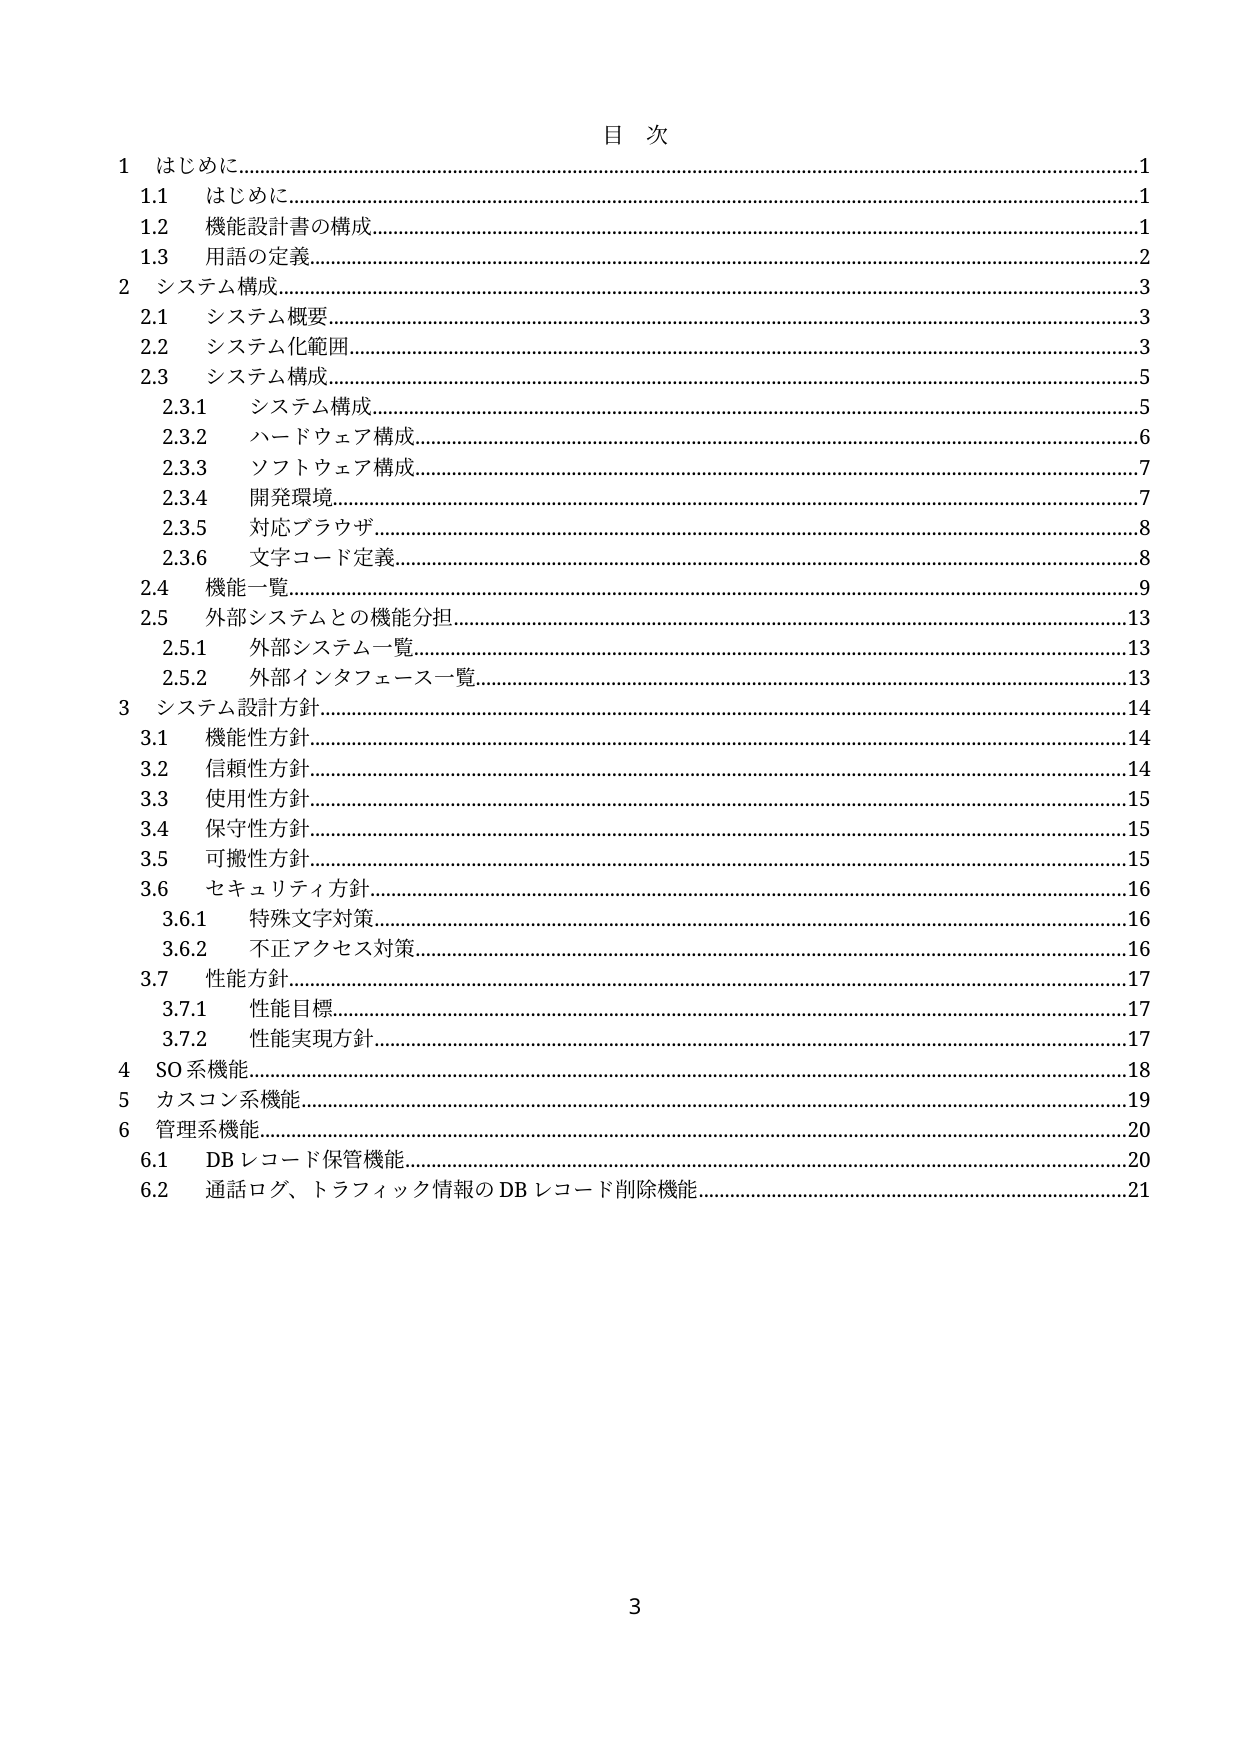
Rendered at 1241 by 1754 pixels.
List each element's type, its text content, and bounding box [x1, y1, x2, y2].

text 3.1 機能性方針 14 [140, 722, 1152, 752]
text 3.5 可搬性方針 15 [140, 842, 1152, 872]
text 2.2 システム化範囲 3 [140, 331, 1152, 361]
text 5 カスコン系機能 19 [118, 1083, 1152, 1113]
text 1.3 用語の定義 2 [140, 240, 1152, 270]
text 2.3.6 文字コード定義 8 [162, 541, 1152, 571]
text 目 次 [118, 118, 1152, 150]
text 2.5.2 外部インタフェース一覧 13 [162, 662, 1152, 692]
text 3.2 信頼性方針 14 [140, 752, 1152, 782]
text 1.2 機能設計書の構成 1 [140, 210, 1152, 240]
text 3.7.2 性能実現方針 17 [162, 1023, 1152, 1053]
text 6.1 DBレコード保管機能 20 [140, 1143, 1152, 1173]
text 2.5.1 外部システム一覧 13 [162, 632, 1152, 662]
text 2.3.5 対応ブラウザ 8 [162, 511, 1152, 541]
text 2.3.3 ソフトウェア構成 7 [162, 451, 1152, 481]
text 2.1 システム概要 3 [140, 300, 1152, 331]
text 3.6.1 特殊文字対策 16 [162, 902, 1152, 933]
text 1.1 はじめに 1 [140, 180, 1152, 210]
text 2.3 システム構成 5 [140, 361, 1152, 391]
text 3.3 使用性方針 15 [140, 782, 1152, 812]
text 2.3.1 システム構成 5 [162, 391, 1152, 421]
text 2 システム構成 3 [118, 270, 1152, 300]
text 1 はじめに 1 [118, 150, 1152, 180]
text 4 SO系機能 18 [118, 1053, 1152, 1083]
text 3.7.1 性能目標 17 [162, 993, 1152, 1023]
text 3 システム設計方針 14 [118, 692, 1152, 722]
text 3.6 セキュリティ方針 16 [140, 872, 1152, 902]
text 3.4 保守性方針 15 [140, 812, 1152, 842]
text 2.4 機能一覧 9 [140, 571, 1152, 601]
text 3.6.2 不正アクセス対策 16 [162, 933, 1152, 963]
text 2.5 外部システムとの機能分担 13 [140, 601, 1152, 632]
text 2.3.2 ハードウェア構成 6 [162, 421, 1152, 451]
text 6 管理系機能 20 [118, 1113, 1152, 1143]
text 6.2 通話ログ、トラフィック情報のDBレコード削除機能 21 [140, 1173, 1152, 1203]
text 2.3.4 開発環境 7 [162, 481, 1152, 511]
text 3.7 性能方針 17 [140, 963, 1152, 993]
